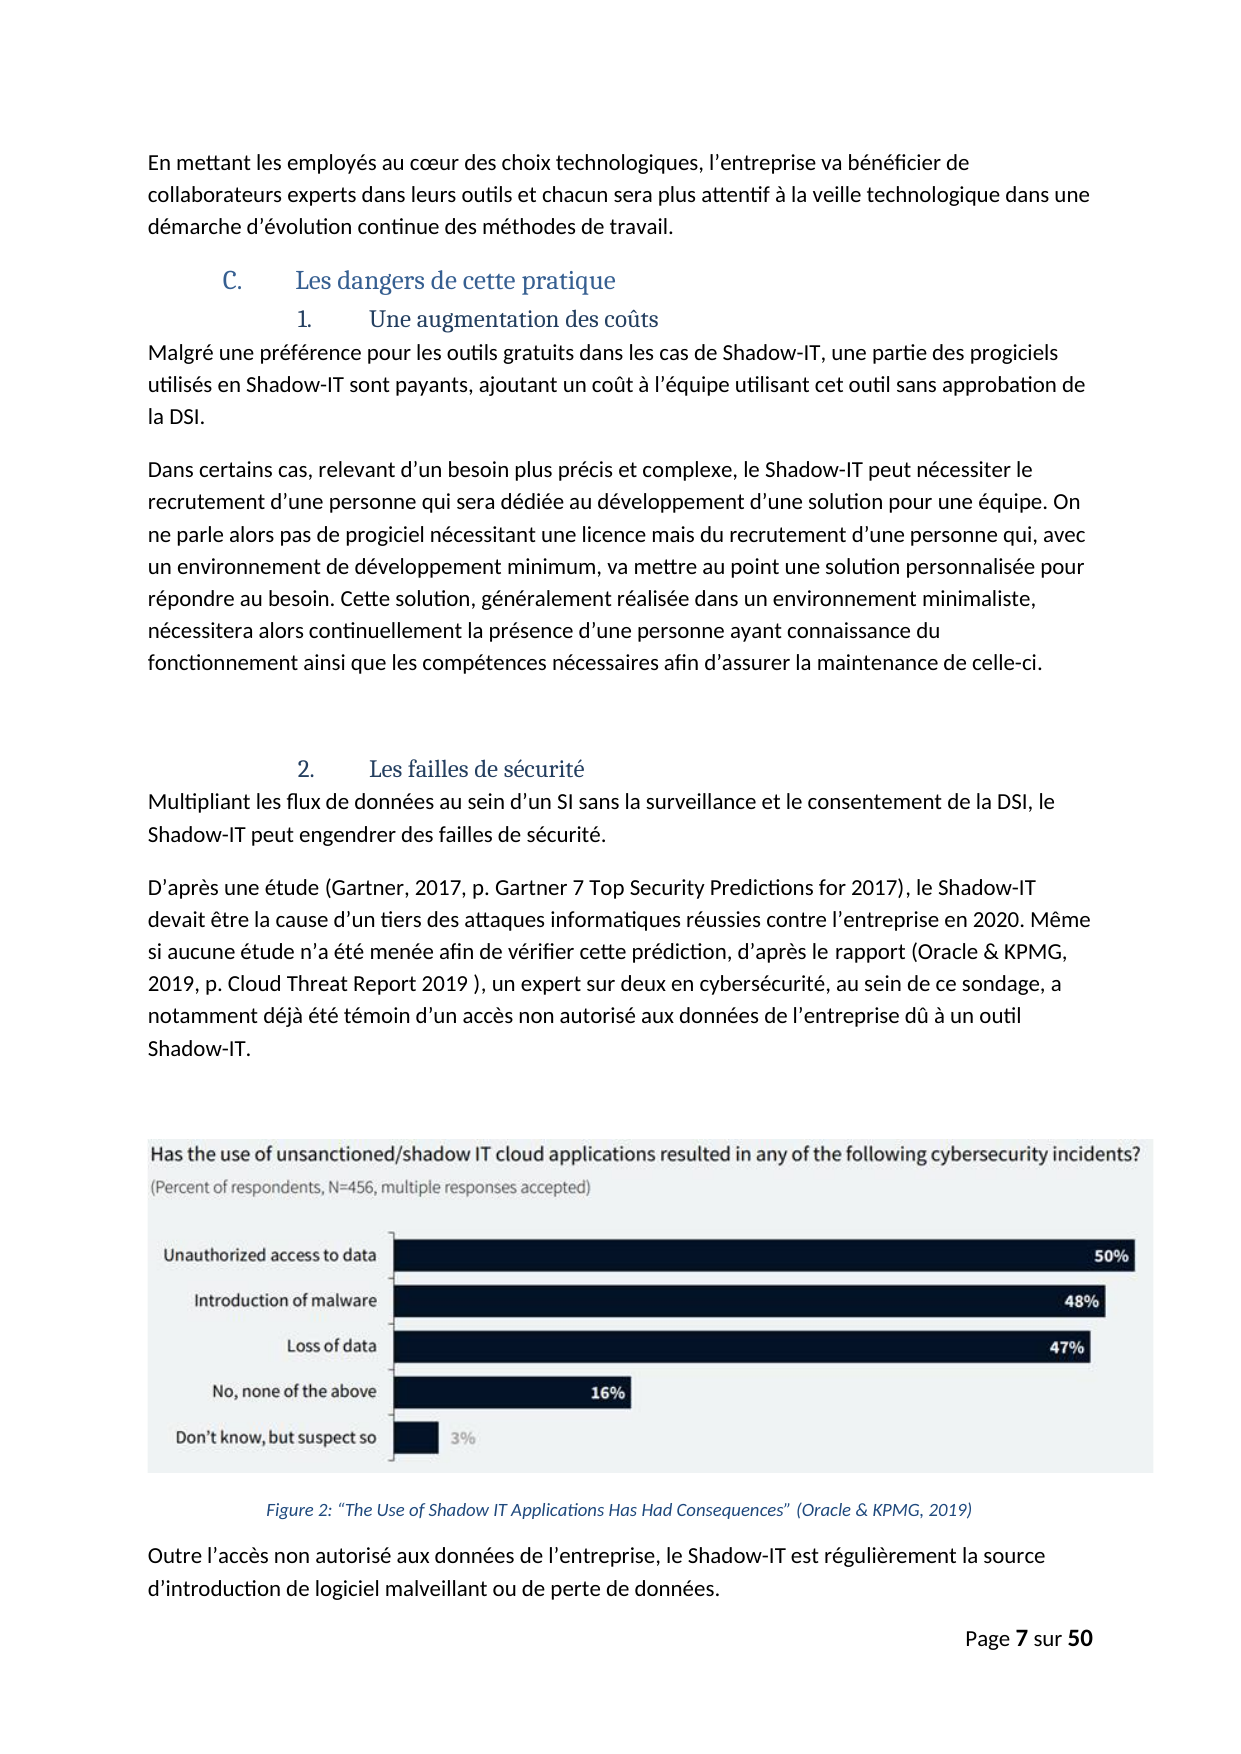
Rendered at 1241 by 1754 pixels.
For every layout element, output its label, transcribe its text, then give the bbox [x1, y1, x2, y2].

text Outre l’accès non autorisé aux données de l’entreprise, le Shadow-IT est régulièrement la source d’introduction de logiciel malveillant ou de perte de données. [148, 1542, 1093, 1602]
subtitle Les dangers de cette pratique [223, 265, 1093, 296]
text Multipliant les flux de données au sein d’un SI sans la surveillance et le consentement de la DSI, le Shadow-IT peut engendrer des failles de sécurité. [148, 787, 1093, 848]
subtitle Une augmentation des coûts [298, 305, 1093, 334]
text D’après une étude, le Shadow-IT devait être la cause d’un tiers des attaques informatiques réussies contre l’entreprise en 2020. Même si aucune étude n’a été menée afin de vérifier cette prédiction, d’après le rapport, un expert sur deux en cybersécurité, au sein de ce sondage, a notamment déjà été témoin d’un accès non autorisé aux données de l’entreprise dû à un outil Shadow-IT. [148, 873, 1093, 1062]
text En mettant les employés au cœur des choix technologiques, l’entreprise va bénéficier de collaborateurs experts dans leurs outils et chacun sera plus attentif à la veille technologique dans une démarche d’évolution continue des méthodes de travail. [148, 148, 1093, 240]
text Dans certains cas, relevant d’un besoin plus précis et complexe, le Shadow-IT peut nécessiter le recrutement d’une personne qui sera dédiée au développement d’une solution pour une équipe. On ne parle alors pas de progiciel nécessitant une licence mais du recrutement d’une personne qui, avec un environnement de développement minimum, va mettre au point une solution personnalisée pour répondre au besoin. Cette solution, généralement réalisée dans un environnement minimaliste, nécessitera alors continuellement la présence d’une personne ayant connaissance du fonctionnement ainsi que les compétences nécessaires afin d’assurer la maintenance de celle-ci. [148, 455, 1093, 676]
picture [147, 1139, 1154, 1473]
text Figure 2: “The Use of Shadow IT Applications Has Had Consequences” [148, 1498, 1093, 1521]
subtitle Les failles de sécurité [298, 754, 1093, 783]
text Malgré une préférence pour les outils gratuits dans les cas de Shadow-IT, une partie des progiciels utilisés en Shadow-IT sont payants, ajoutant un coût à l’équipe utilisant cet outil sans approbation de la DSI. [148, 338, 1093, 430]
